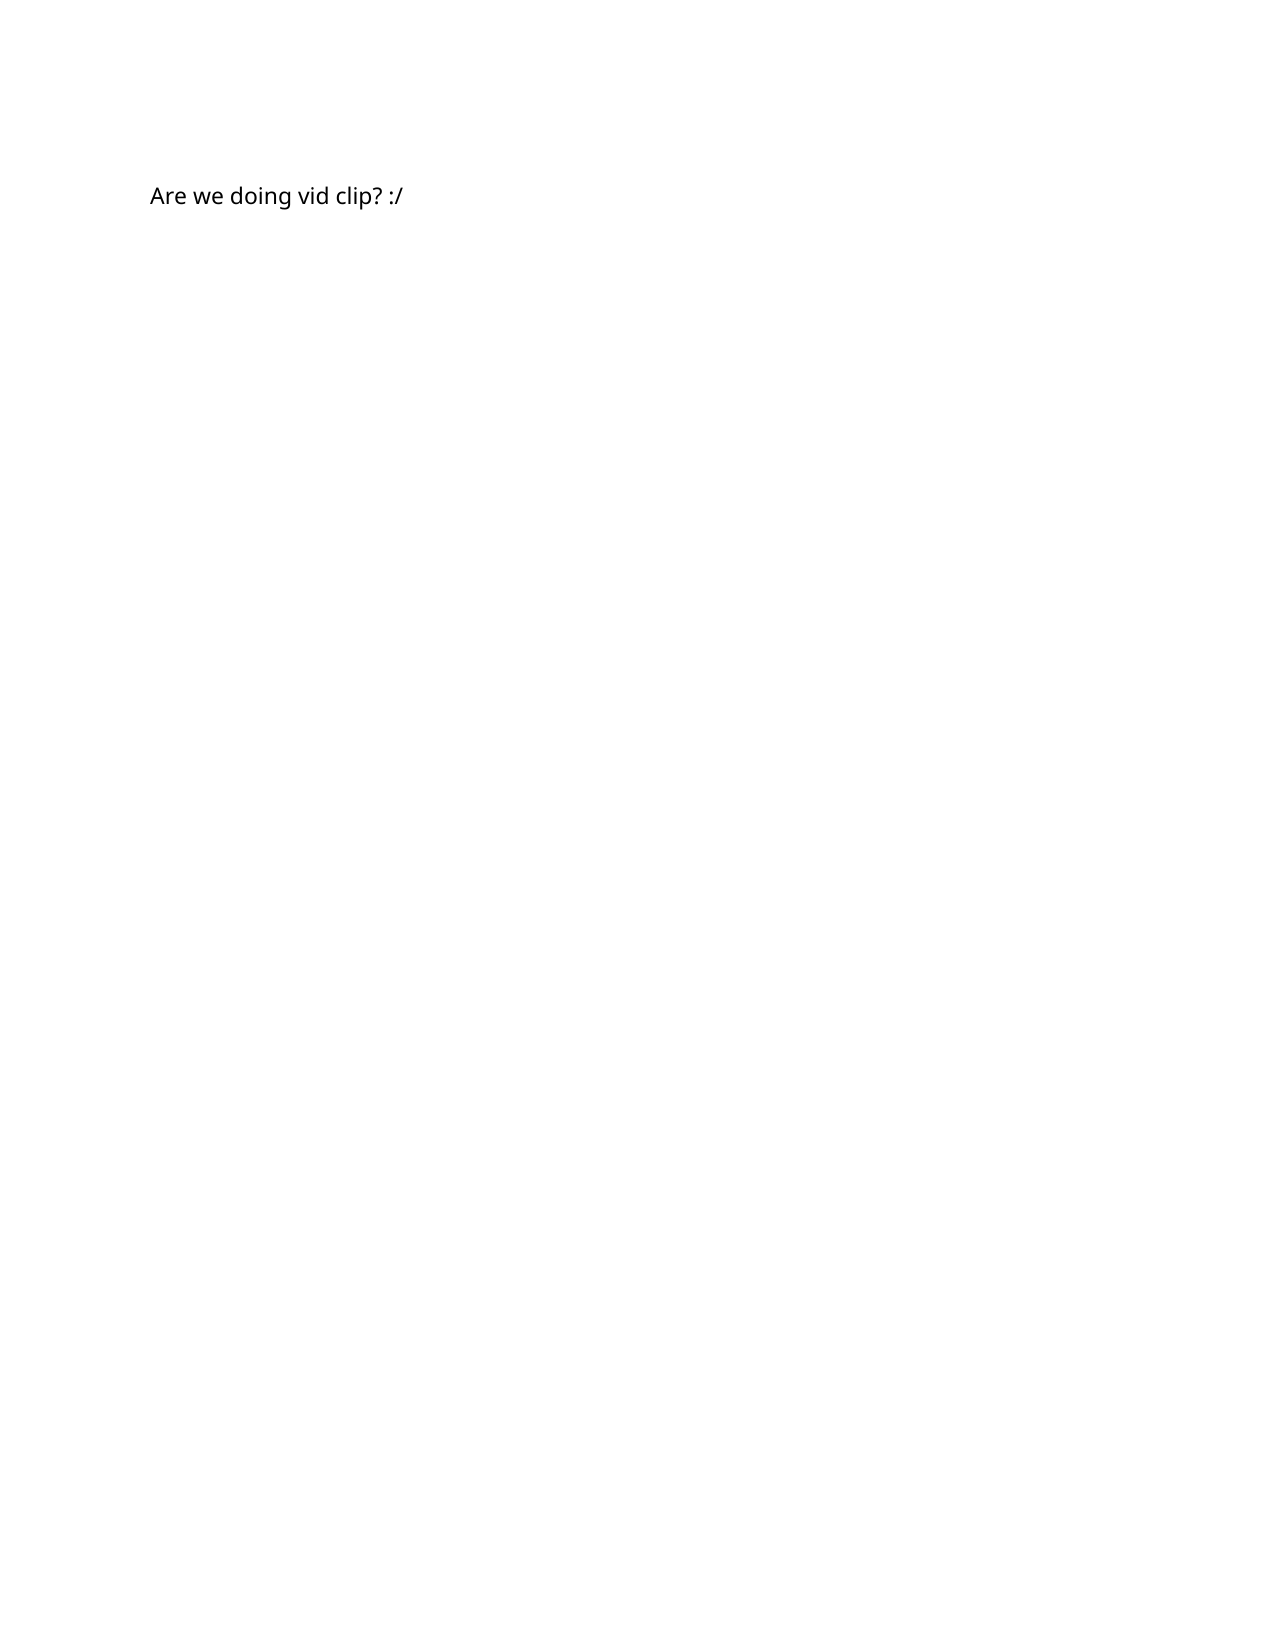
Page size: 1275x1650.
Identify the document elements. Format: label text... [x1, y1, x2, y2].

text Are we doing vid clip? :/ [150, 180, 1125, 211]
